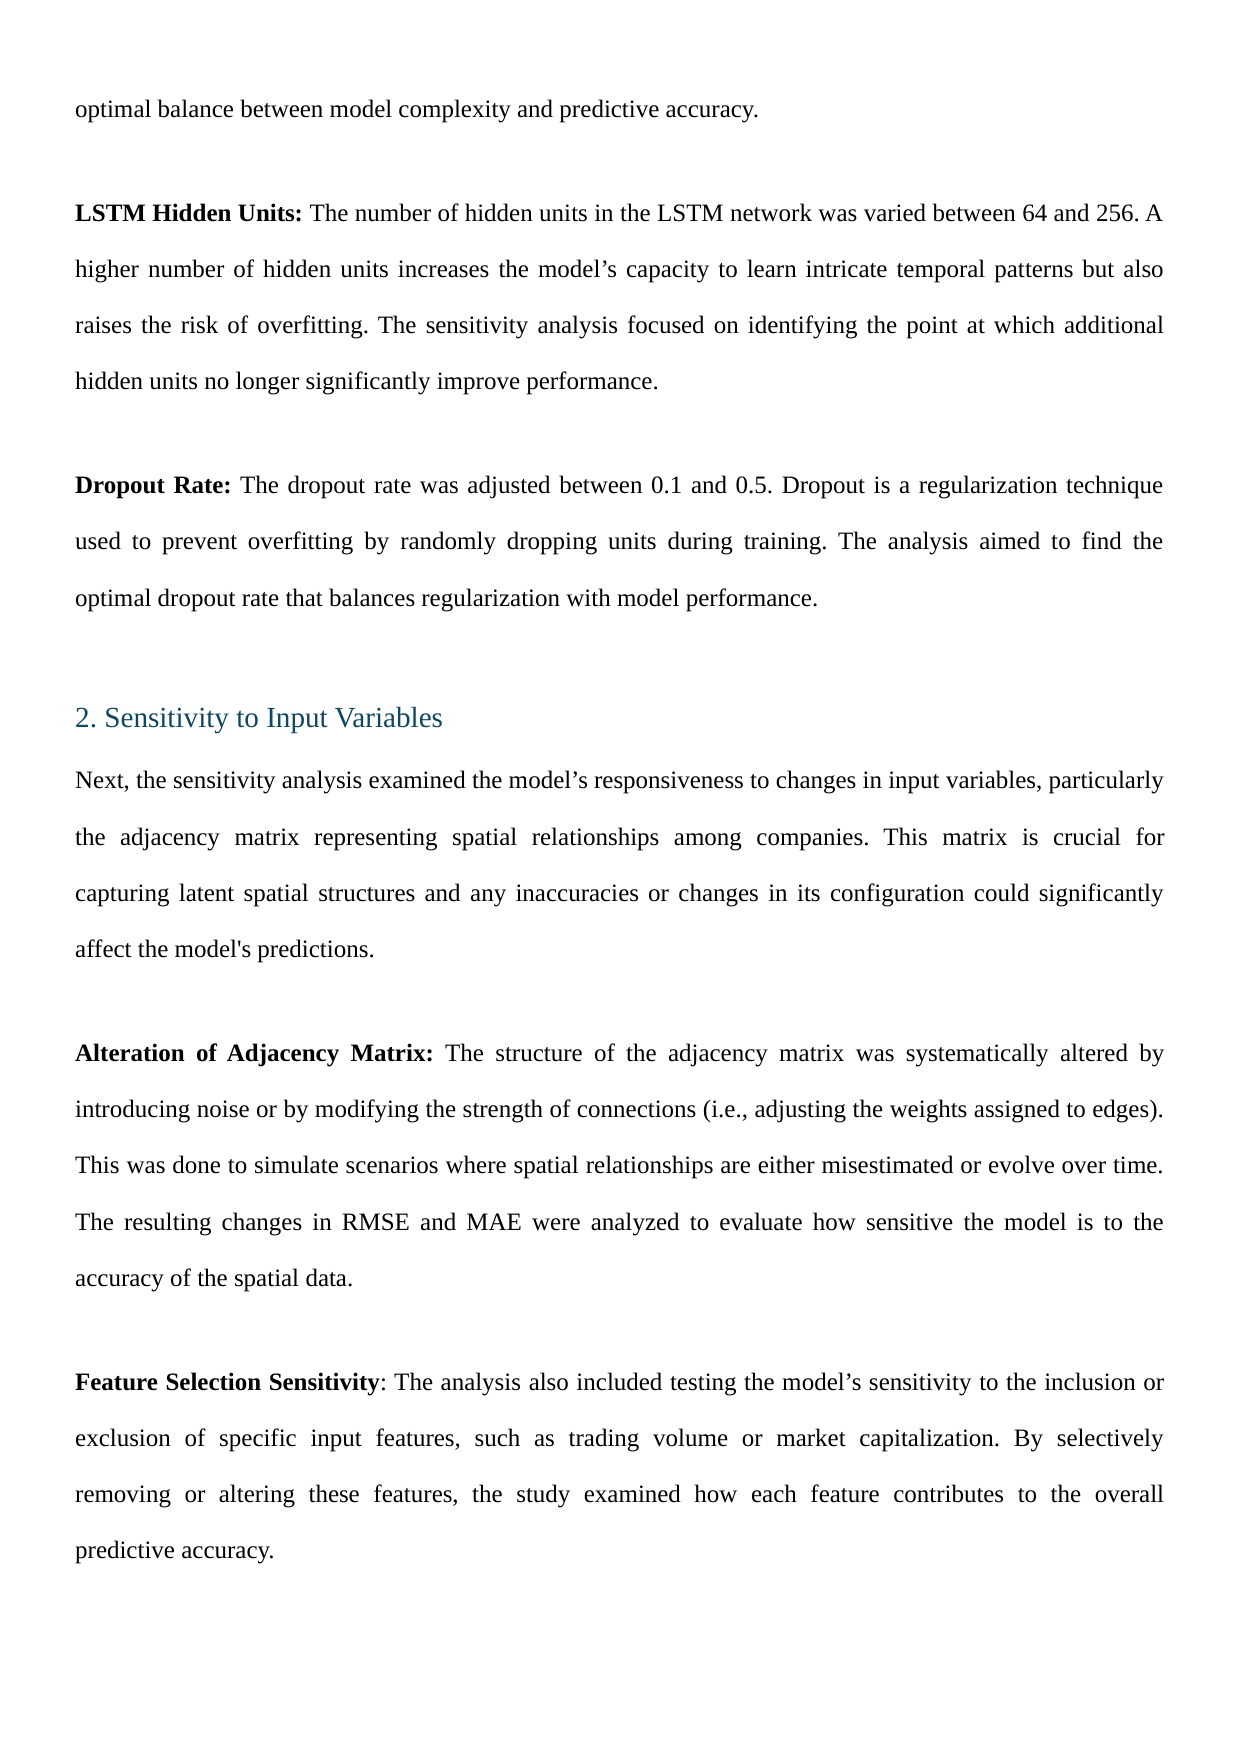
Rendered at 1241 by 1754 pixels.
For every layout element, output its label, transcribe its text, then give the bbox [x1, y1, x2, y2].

text Alteration of Adjacency Matrix: The structure of the adjacency matrix was systematically altered by introducing noise or by modifying the strength of connections (i.e., adjusting the weights assigned to edges). This was done to simulate scenarios where spatial relationships are either misestimated or evolve over time. The resulting changes in RMSE and MAE were analyzed to evaluate how sensitive the model is to the accuracy of the spatial data. [75, 1034, 1165, 1296]
subtitle 2. Sensitivity to Input Variables [75, 699, 1165, 736]
text LSTM Hidden Units: The number of hidden units in the LSTM network was varied between 64 and 256. A higher number of hidden units increases the model’s capacity to learn intricate temporal patterns but also raises the risk of overfitting. The sensitivity analysis focused on identifying the point at which additional hidden units no longer significantly improve performance. [75, 193, 1165, 399]
text Dropout Rate: The dropout rate was adjusted between 0.1 and 0.5. Dropout is a regularization technique used to prevent overfitting by randomly dropping units during training. The analysis aimed to find the optimal dropout rate that balances regularization with model performance. [75, 466, 1165, 616]
text Feature Selection Sensitivity: The analysis also included testing the model’s sensitivity to the inclusion or exclusion of specific input features, such as trading volume or market capitalization. By selectively removing or altering these features, the study examined how each feature contributes to the overall predictive accuracy. [75, 1362, 1165, 1569]
text Next, the sensitivity analysis examined the model’s responsiveness to changes in input variables, particularly the adjacency matrix representing spatial relationships among companies. This matrix is crucial for capturing latent spatial structures and any inaccuracies or changes in its configuration could significantly affect the model's predictions. [75, 761, 1165, 967]
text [75, 89, 1165, 127]
